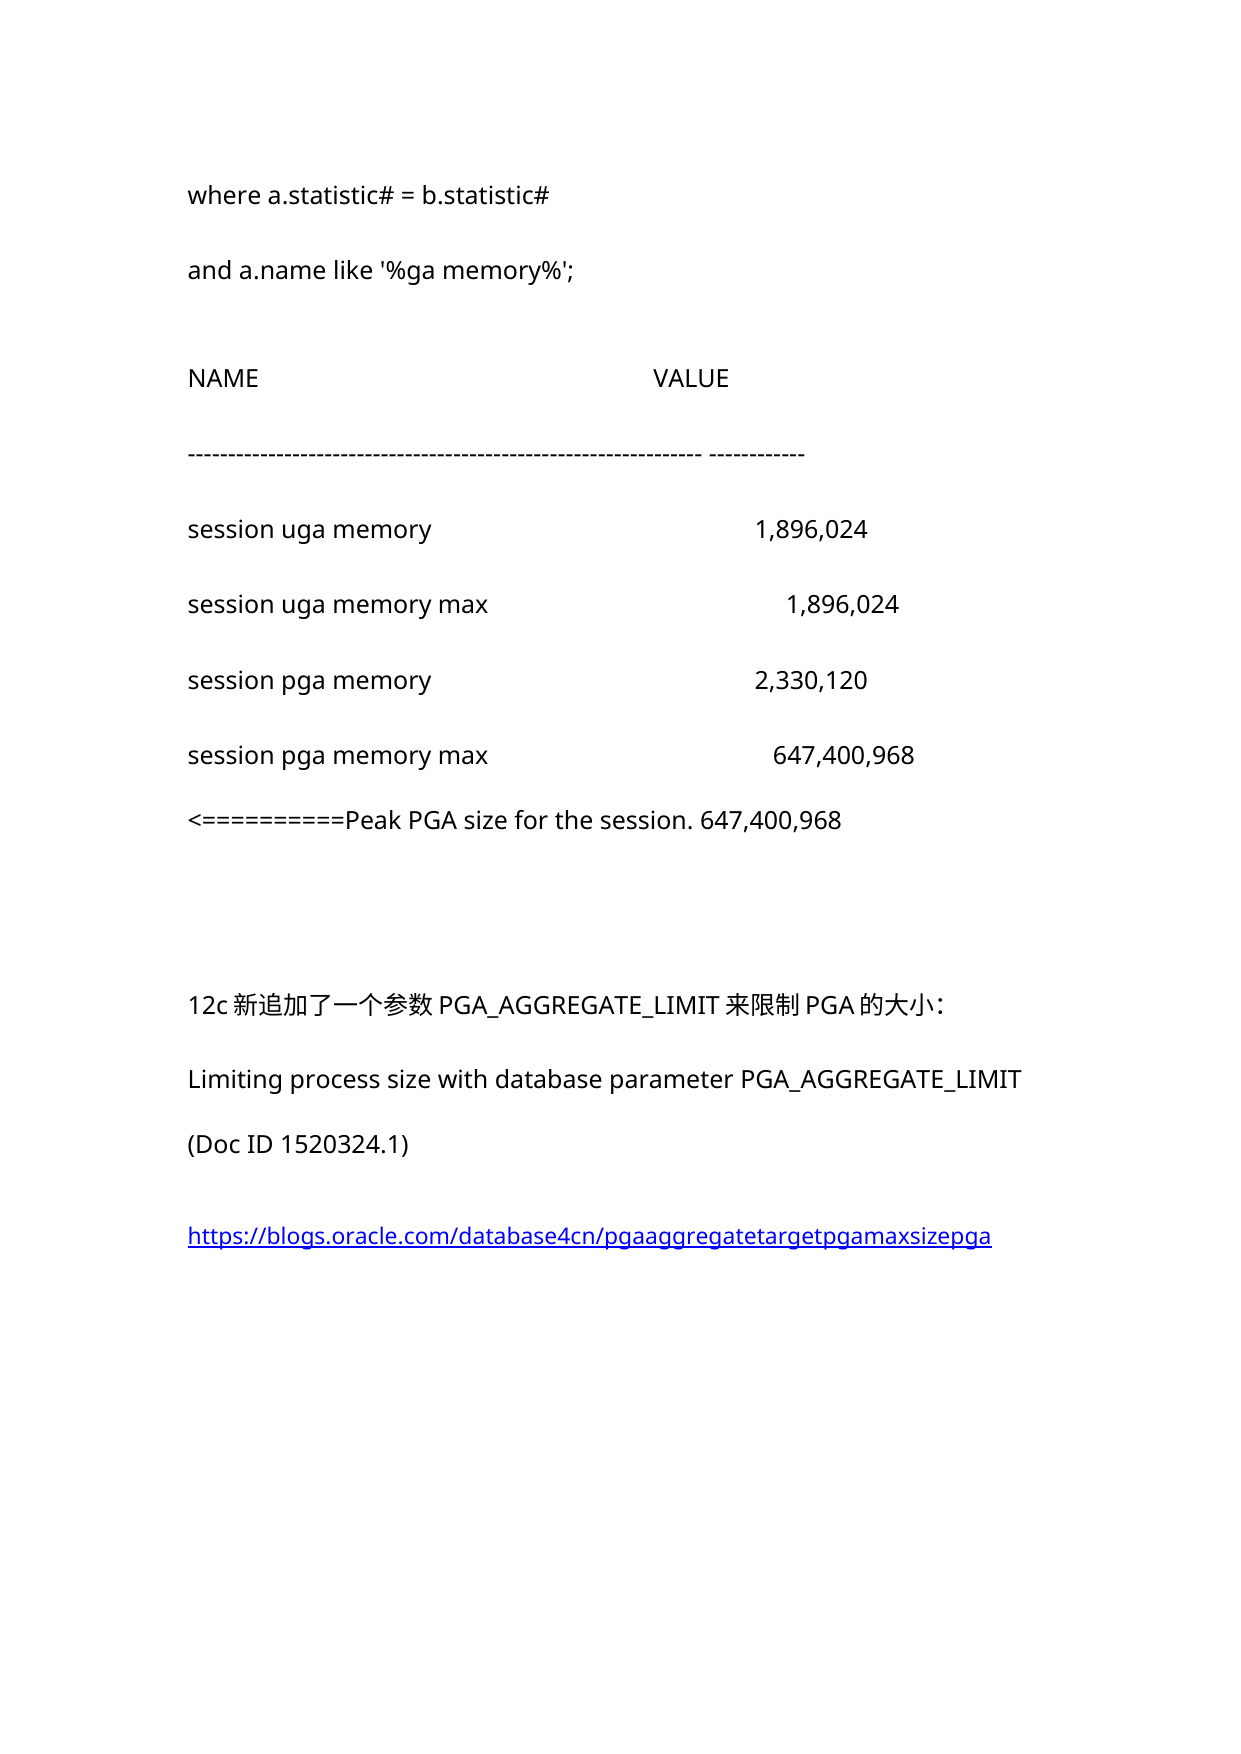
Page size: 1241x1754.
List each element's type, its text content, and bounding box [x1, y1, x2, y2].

text NAME VALUE [187, 313, 1053, 410]
text session uga memory max 1,896,024 [187, 572, 1053, 637]
text 12c新追加了一个参数PGA_AGGREGATE_LIMIT来限制PGA的大小： [187, 971, 1053, 1036]
text session pga memory 2,330,120 [187, 647, 1053, 712]
text ---------------------------------------------------------------- ------------ [187, 421, 1053, 486]
text Limiting process size with database parameter PGA_AGGREGATE_LIMIT (Doc ID 1520324.1) [187, 1046, 1053, 1176]
text https://blogs.oracle.com/database4cn/pgaaggregatetargetpgamaxsizepga [187, 1187, 1053, 1252]
text session uga memory 1,896,024 [187, 496, 1053, 561]
text session pga memory max 647,400,968 <==========Peak PGA size for the session. 647,400,968 [187, 722, 1053, 852]
text and a.name like '%ga memory%'; [187, 237, 1053, 302]
text where a.statistic# = b.statistic# [187, 162, 1053, 227]
